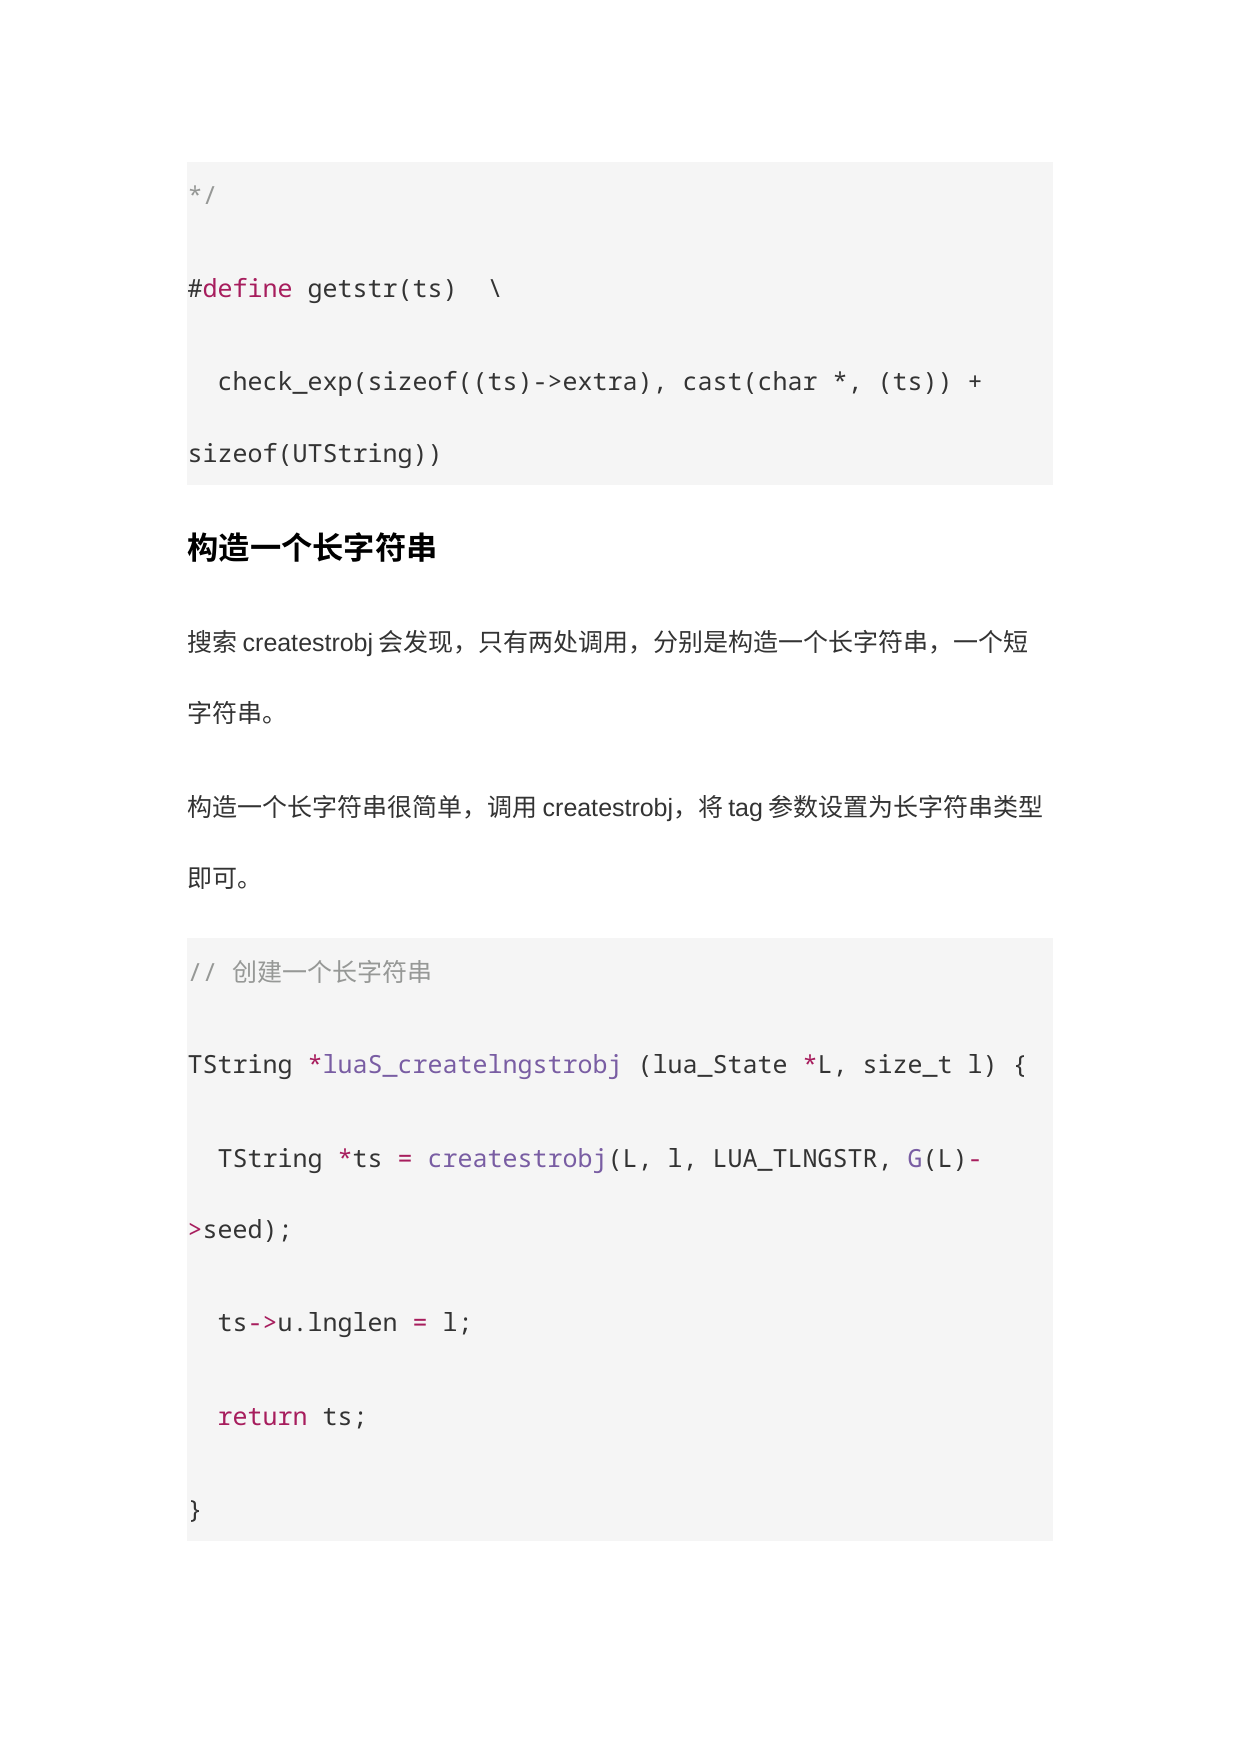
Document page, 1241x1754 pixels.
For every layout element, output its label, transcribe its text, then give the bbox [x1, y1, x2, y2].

text 构造一个长字符串 [187, 513, 1053, 578]
text TString *ts = createstrobj(L, l, LUA_TLNGSTR, G(L)->seed); [187, 1125, 1053, 1261]
text ts->u.lnglen = l; [187, 1289, 1053, 1354]
text } [187, 1476, 1053, 1541]
text check_exp(sizeof((ts)->extra), cast(char *, (ts)) + sizeof(UTString)) [187, 349, 1053, 485]
text */ [187, 162, 1053, 227]
text TString *luaS_createlngstrobj (lua_State *L, size_t l) { [187, 1031, 1053, 1096]
text return ts; [187, 1383, 1053, 1448]
text 构造一个长字符串很简单，调用createstrobj，将tag参数设置为长字符串类型即可。 [187, 773, 1053, 909]
text 搜索createstrobj会发现，只有两处调用，分别是构造一个长字符串，一个短字符串。 [187, 608, 1053, 744]
text // 创建一个长字符串 [187, 938, 1053, 1003]
text #define getstr(ts) \ [187, 255, 1053, 320]
